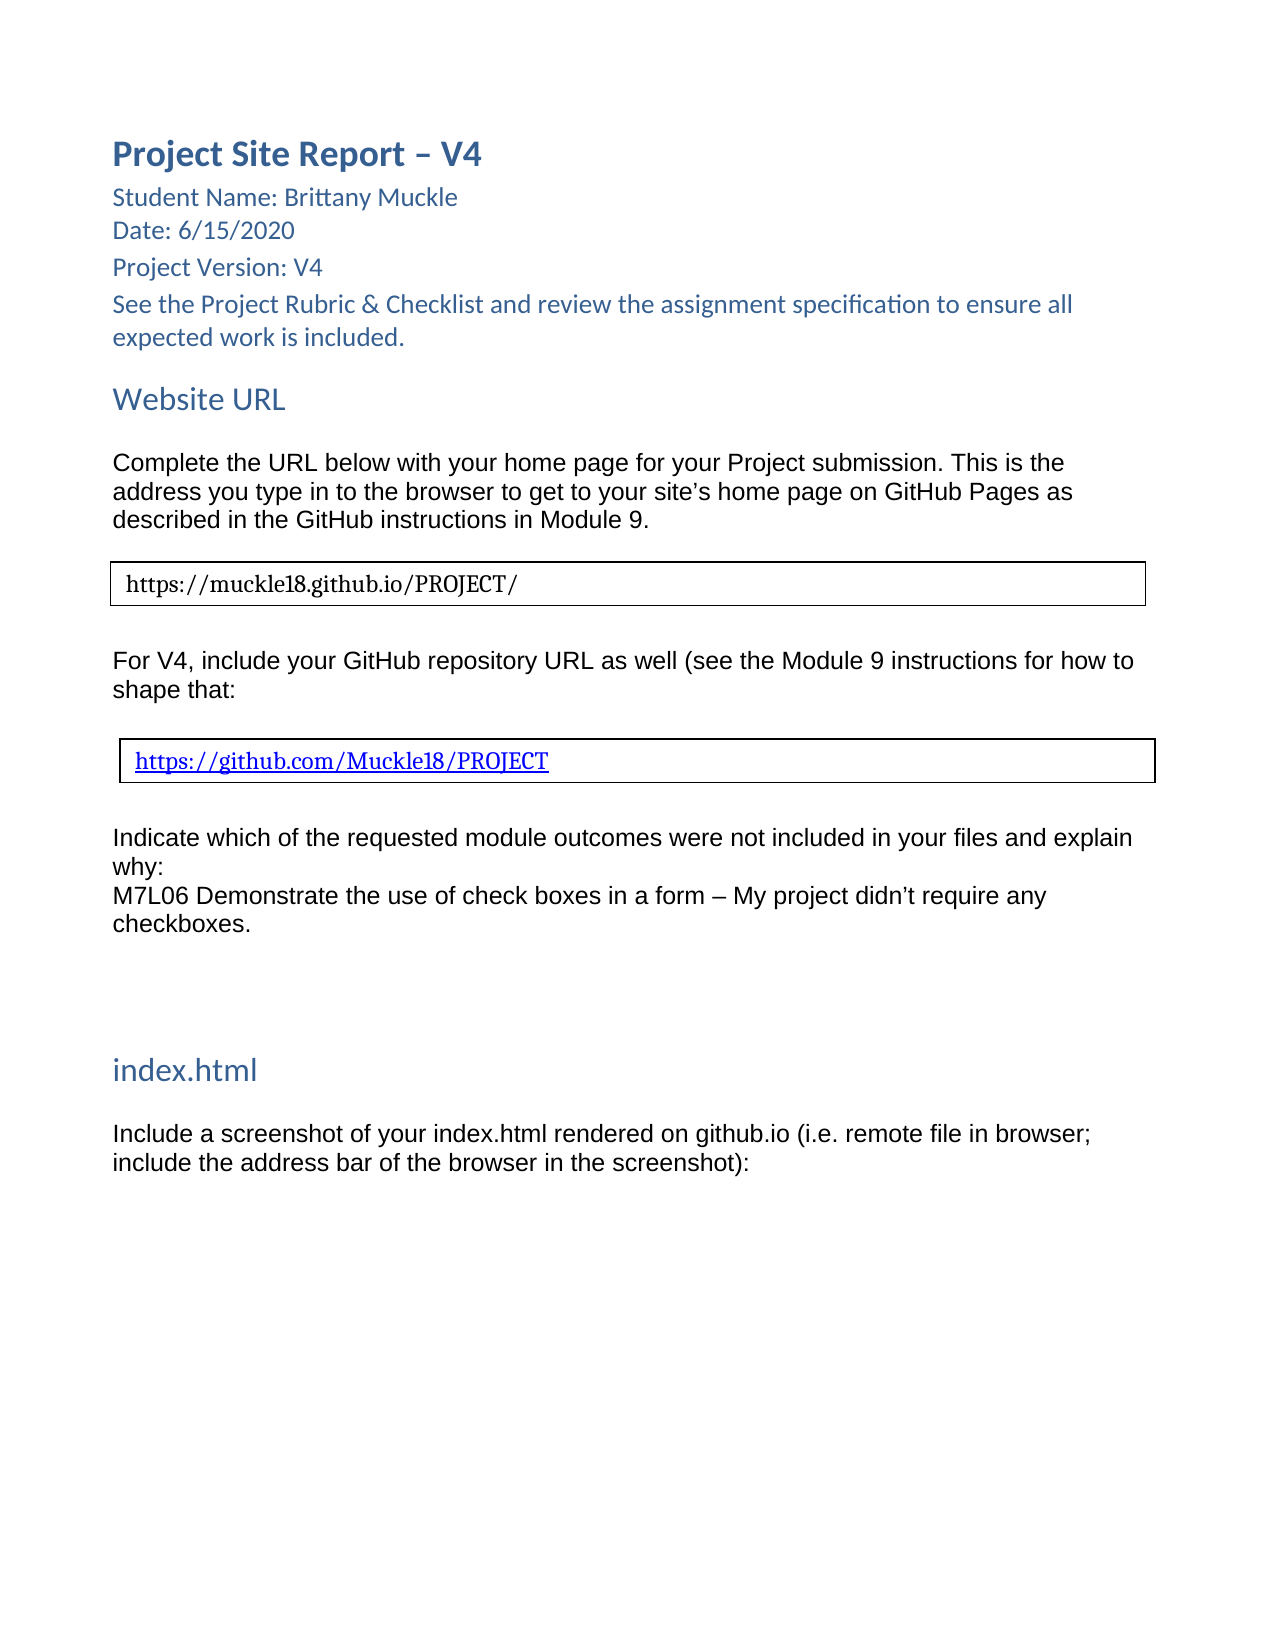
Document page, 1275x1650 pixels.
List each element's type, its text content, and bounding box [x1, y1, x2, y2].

subtitle index.html [112, 1049, 1144, 1090]
text Include a screenshot of your index.html rendered on github.io (i.e. remote file in browser; include the address bar of the browser in the screenshot): [112, 1119, 1144, 1176]
text Complete the URL below with your home page for your Project submission. This is the address you type in to the browser to get to your site’s home page on GitHub Pages as described in the GitHub instructions in Module 9. [112, 448, 1144, 534]
text M7L06 Demonstrate the use of check boxes in a form – My project didn’t require any checkboxes. [112, 881, 1144, 938]
subtitle Website URL [112, 378, 1144, 419]
subtitle Student Name: Brittany Muckle Date: 6/15/2020 [112, 180, 1144, 246]
text Indicate which of the requested module outcomes were not included in your files and explain why: [112, 823, 1144, 881]
subtitle See the Project Rubric & Checklist and review the assignment specification to ensure all expected work is included. [112, 287, 1144, 353]
text For V4, include your GitHub repository URL as well (see the Module 9 instructions for how to shape that: [112, 646, 1144, 704]
subtitle Project Version: V4 [112, 250, 1144, 283]
subtitle Project Site Report – V4 [112, 130, 1144, 176]
